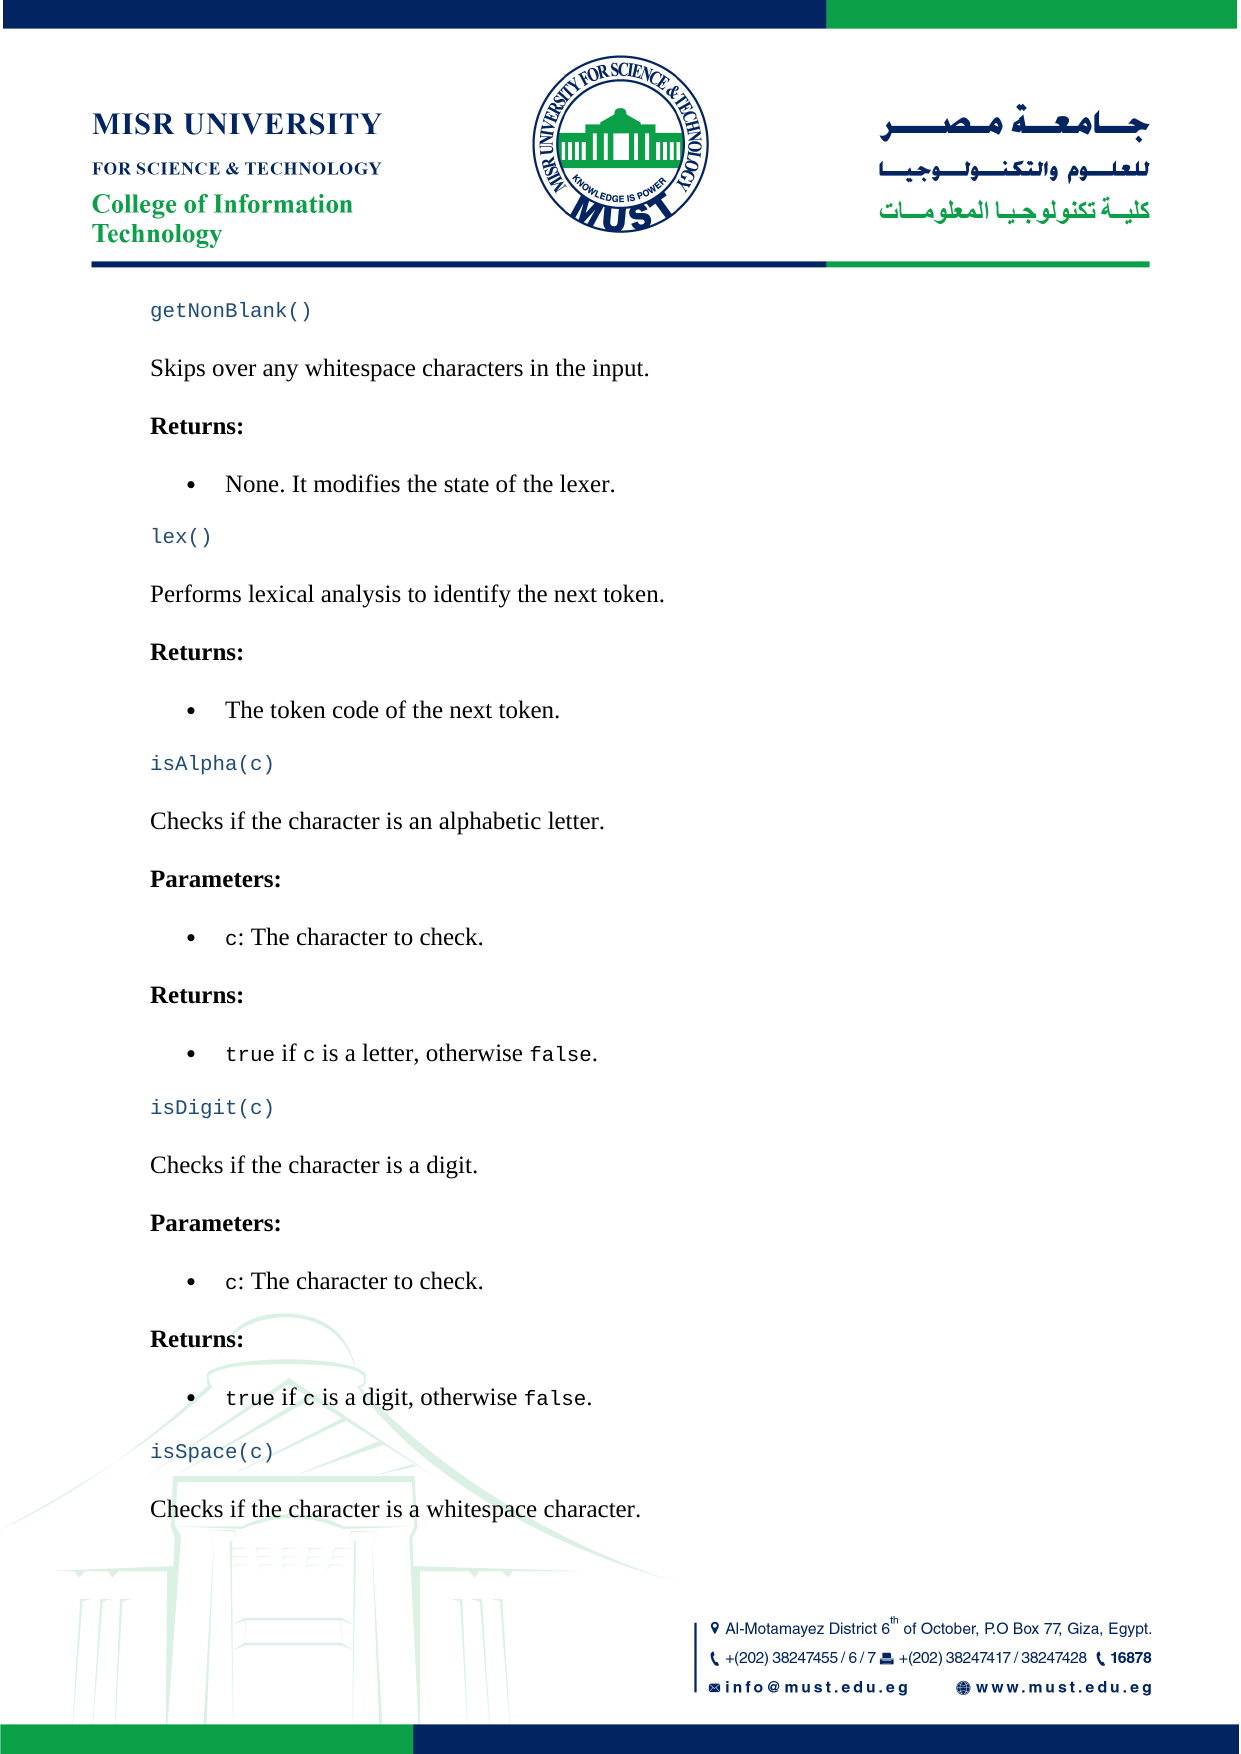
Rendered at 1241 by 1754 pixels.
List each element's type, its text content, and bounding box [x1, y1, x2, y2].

text Performs lexical analysis to identify the next token. [150, 696, 1090, 725]
picture [3, 0, 1238, 289]
text Returns: [150, 754, 1090, 783]
text Checks if the character is a digit. [150, 1267, 1090, 1295]
subtitle isDigit(c) [150, 1214, 1090, 1237]
list None. It modifies the state of the lexer. [187, 585, 1090, 614]
text Returns: [150, 300, 1090, 329]
text Returns: [150, 1097, 1090, 1126]
text Parameters: [150, 1324, 1090, 1353]
text Checks if the character is an alphabetic letter. [150, 923, 1090, 951]
subtitle getNonBlank() [150, 417, 1090, 440]
text Returns: [150, 527, 1090, 556]
list The token code of the next token. [187, 812, 1090, 841]
list true if c is a letter, otherwise false. [187, 1155, 1090, 1185]
list None. It updates nextChar and charClass. [187, 358, 1090, 387]
text Parameters: [150, 981, 1090, 1009]
text Returns: [150, 1441, 1090, 1470]
subtitle lex() [150, 643, 1090, 667]
list c: The character to check. [187, 1382, 1090, 1412]
list true if c is a digit, otherwise false. [187, 1499, 1090, 1529]
text Skips over any whitespace characters in the input. [150, 469, 1090, 498]
picture [0, 1235, 1239, 1754]
subtitle isAlpha(c) [150, 870, 1090, 893]
list c: The character to check. [187, 1038, 1090, 1068]
